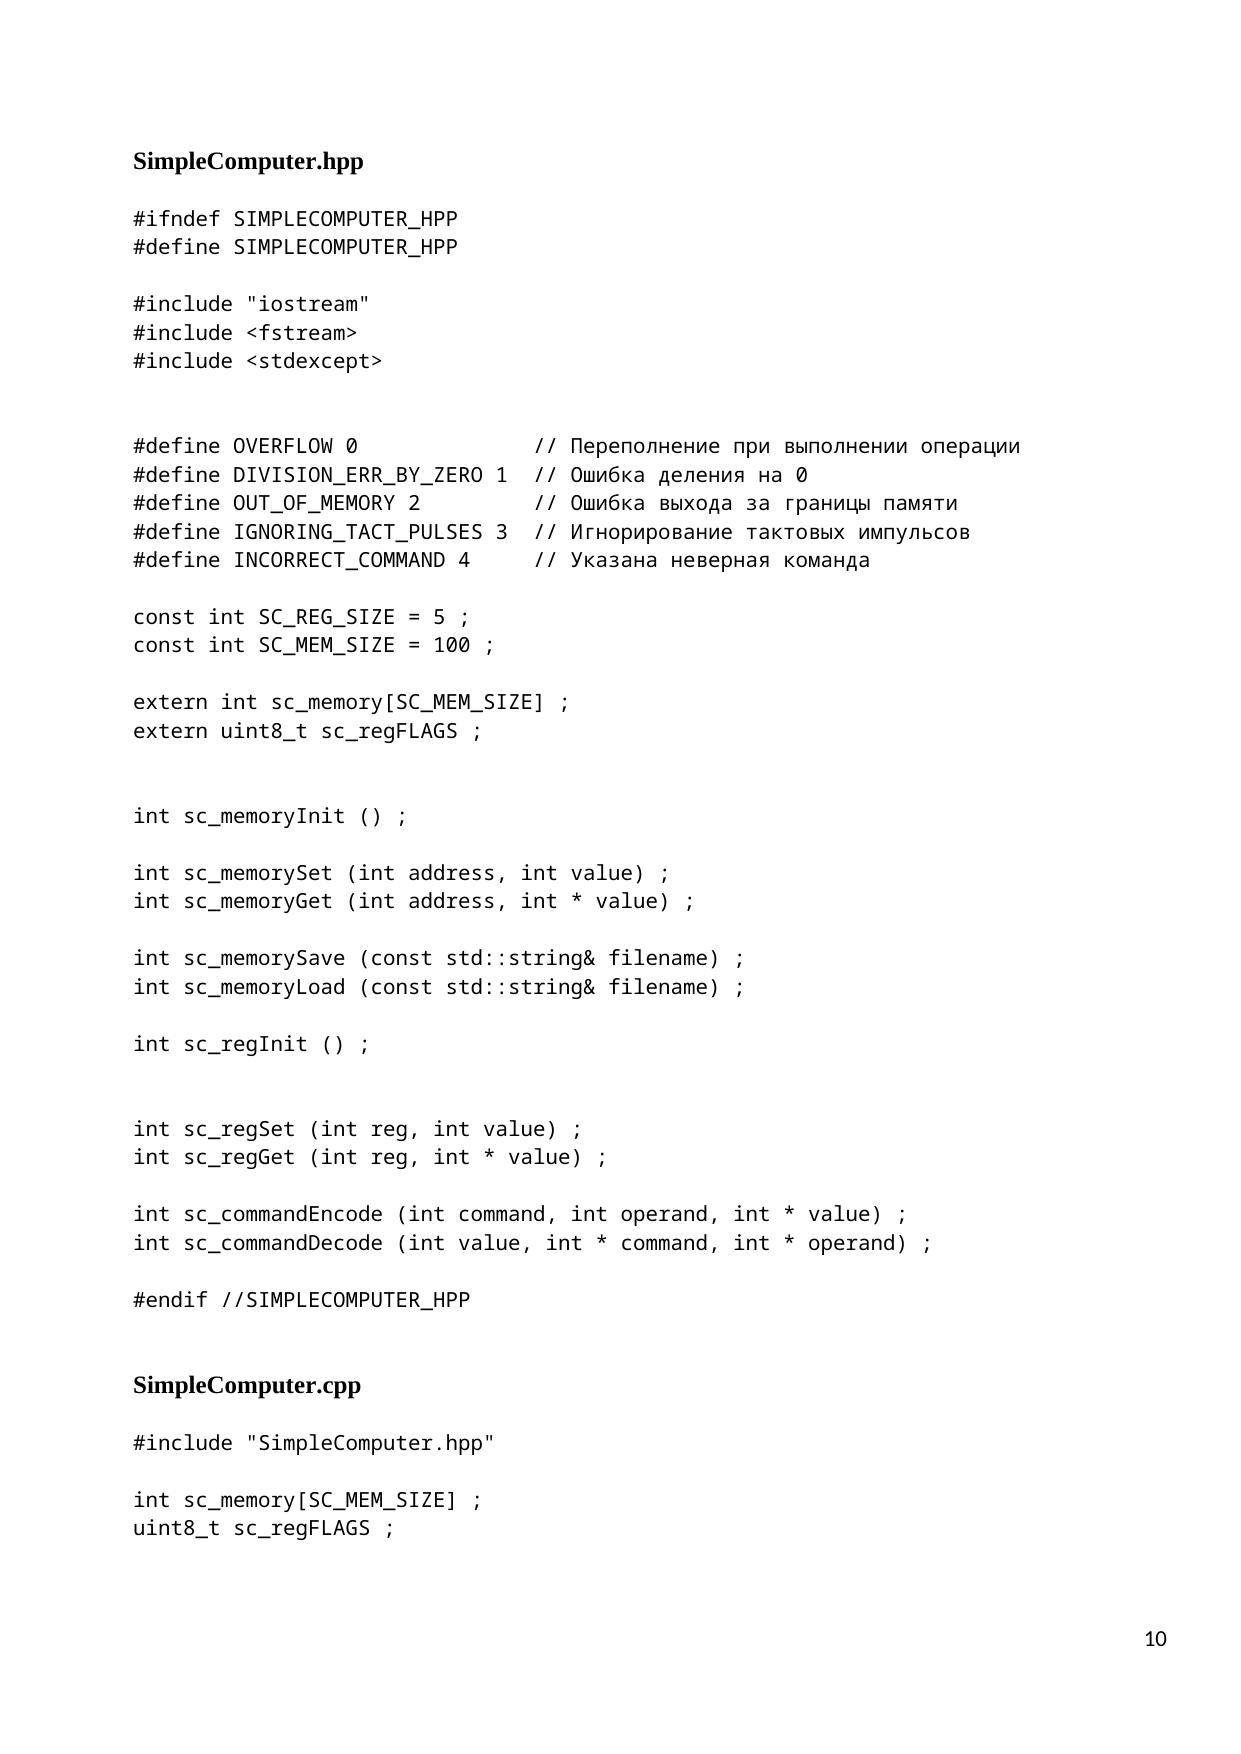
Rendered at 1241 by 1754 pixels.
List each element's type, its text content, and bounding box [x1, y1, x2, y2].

text #define IGNORING_TACT_PULSES 3 // Игнорирование тактовых импульсов [133, 517, 1167, 545]
text #include <fstream> [133, 318, 1167, 346]
text int sc_memorySet (int address, int value) ; [133, 858, 1167, 887]
text #include <stdexcept> [133, 346, 1167, 375]
text #define OVERFLOW 0 // Переполнение при выполнении операции [133, 432, 1167, 460]
text const int SC_MEM_SIZE = 100 ; [133, 631, 1167, 659]
text const int SC_REG_SIZE = 5 ; [133, 602, 1167, 631]
text int sc_commandEncode (int command, int operand, int * value) ; [133, 1199, 1167, 1228]
text #define OUT_OF_MEMORY 2 // Ошибка выхода за границы памяти [133, 488, 1167, 517]
text int sc_regInit () ; [133, 1029, 1167, 1057]
text int sc_memoryLoad (const std::string& filename) ; [133, 972, 1167, 1000]
text #define DIVISION_ERR_BY_ZERO 1 // Ошибка деления на 0 [133, 460, 1167, 488]
text int sc_memoryGet (int address, int * value) ; [133, 887, 1167, 915]
text int sc_regGet (int reg, int * value) ; [133, 1142, 1167, 1171]
text #include "SimpleComputer.hpp" [133, 1428, 1167, 1456]
text SimpleComputer.cpp [133, 1370, 1167, 1399]
text SimpleComputer.hpp [133, 146, 1167, 175]
text extern uint8_t sc_regFLAGS ; [133, 716, 1167, 744]
text #include "iostream" [133, 289, 1167, 318]
text #define SIMPLECOMPUTER_HPP [133, 232, 1167, 261]
text #endif //SIMPLECOMPUTER_HPP [133, 1285, 1167, 1313]
text int sc_memoryInit () ; [133, 801, 1167, 830]
text int sc_regSet (int reg, int value) ; [133, 1114, 1167, 1142]
text uint8_t sc_regFLAGS ; [133, 1513, 1167, 1542]
text #ifndef SIMPLECOMPUTER_HPP [133, 204, 1167, 232]
text int sc_memory[SC_MEM_SIZE] ; [133, 1485, 1167, 1513]
text int sc_memorySave (const std::string& filename) ; [133, 943, 1167, 972]
text int sc_commandDecode (int value, int * command, int * operand) ; [133, 1228, 1167, 1256]
text #define INCORRECT_COMMAND 4 // Указана неверная команда [133, 545, 1167, 574]
text extern int sc_memory[SC_MEM_SIZE] ; [133, 687, 1167, 716]
